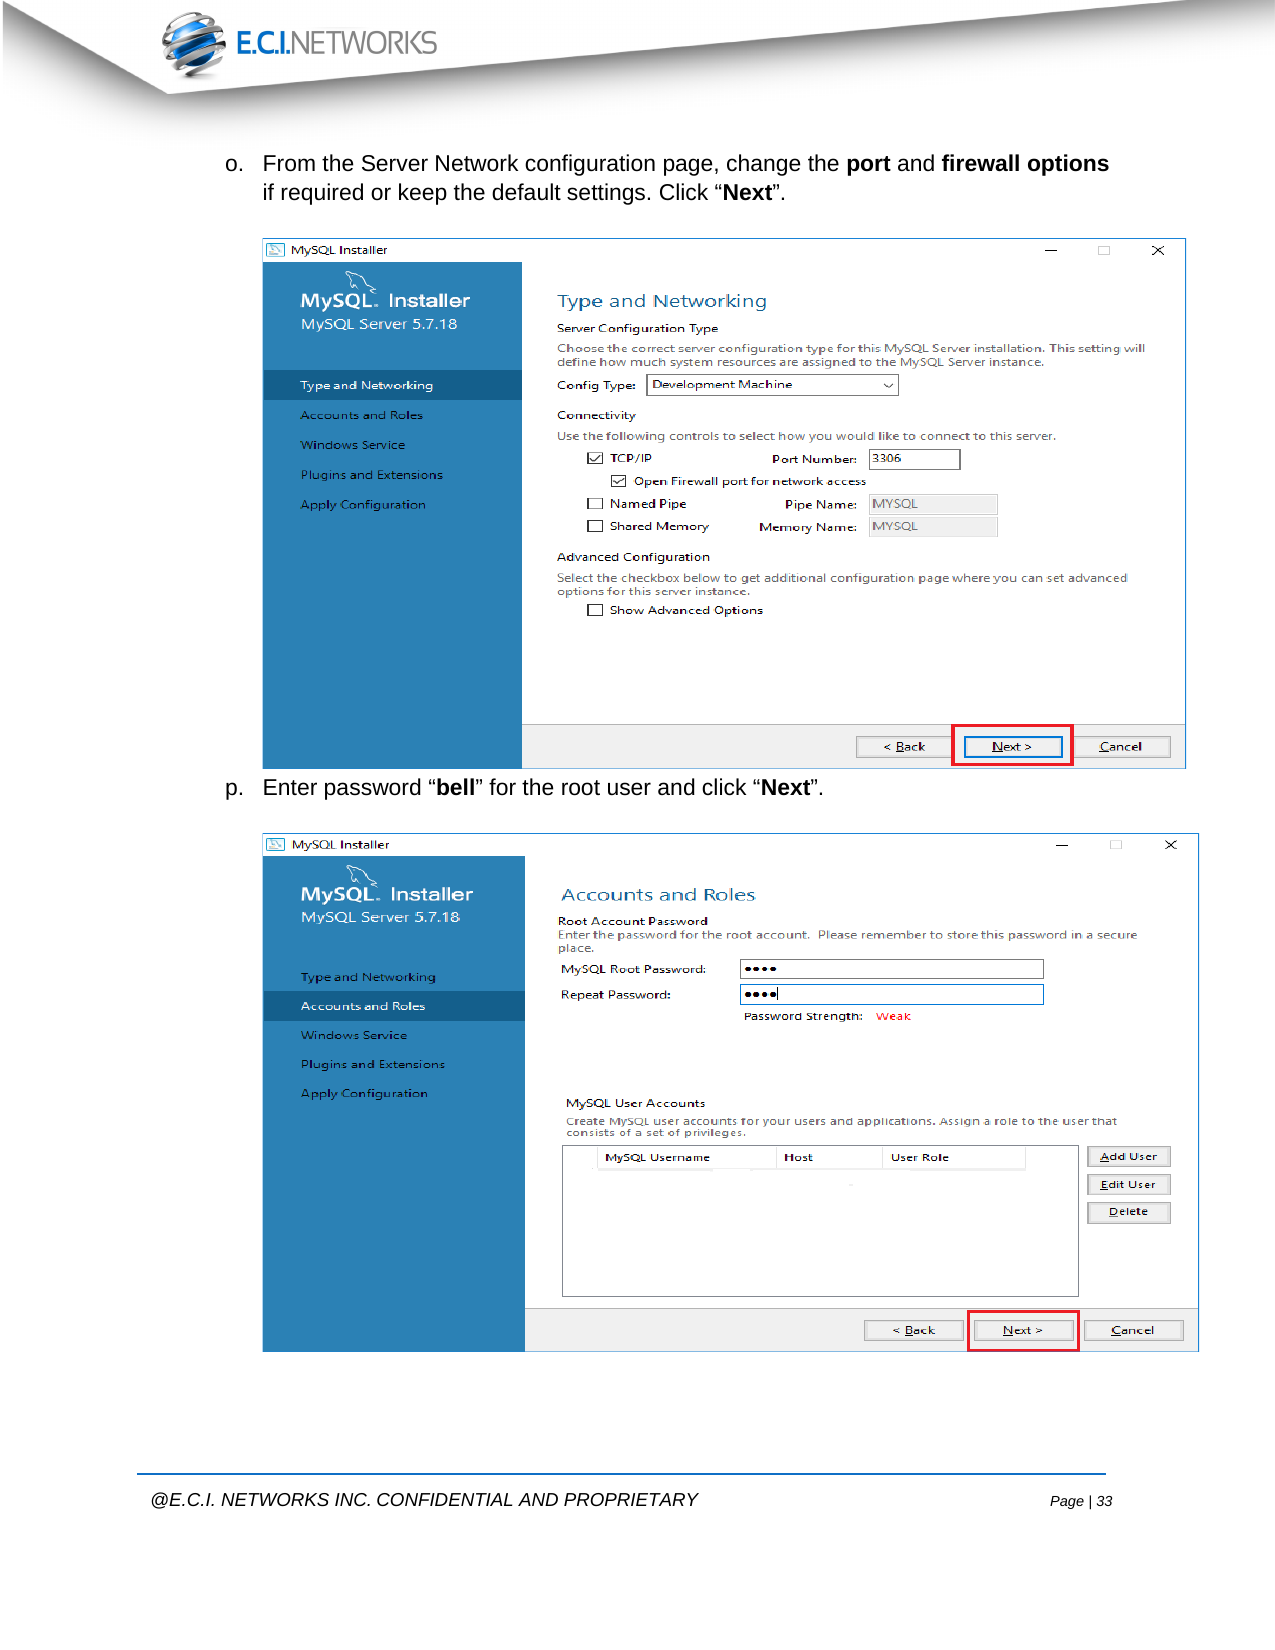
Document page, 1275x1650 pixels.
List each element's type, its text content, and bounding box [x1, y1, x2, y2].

picture [262, 833, 1200, 1352]
picture [262, 238, 1187, 769]
picture [4, 0, 1274, 155]
list From the Server Network configuration page, change the port and firewall options if required or keep the default settings. Click “Next”. [225, 150, 1125, 205]
list Enter password “bell” for the root user and click “Next”. [225, 773, 1125, 800]
